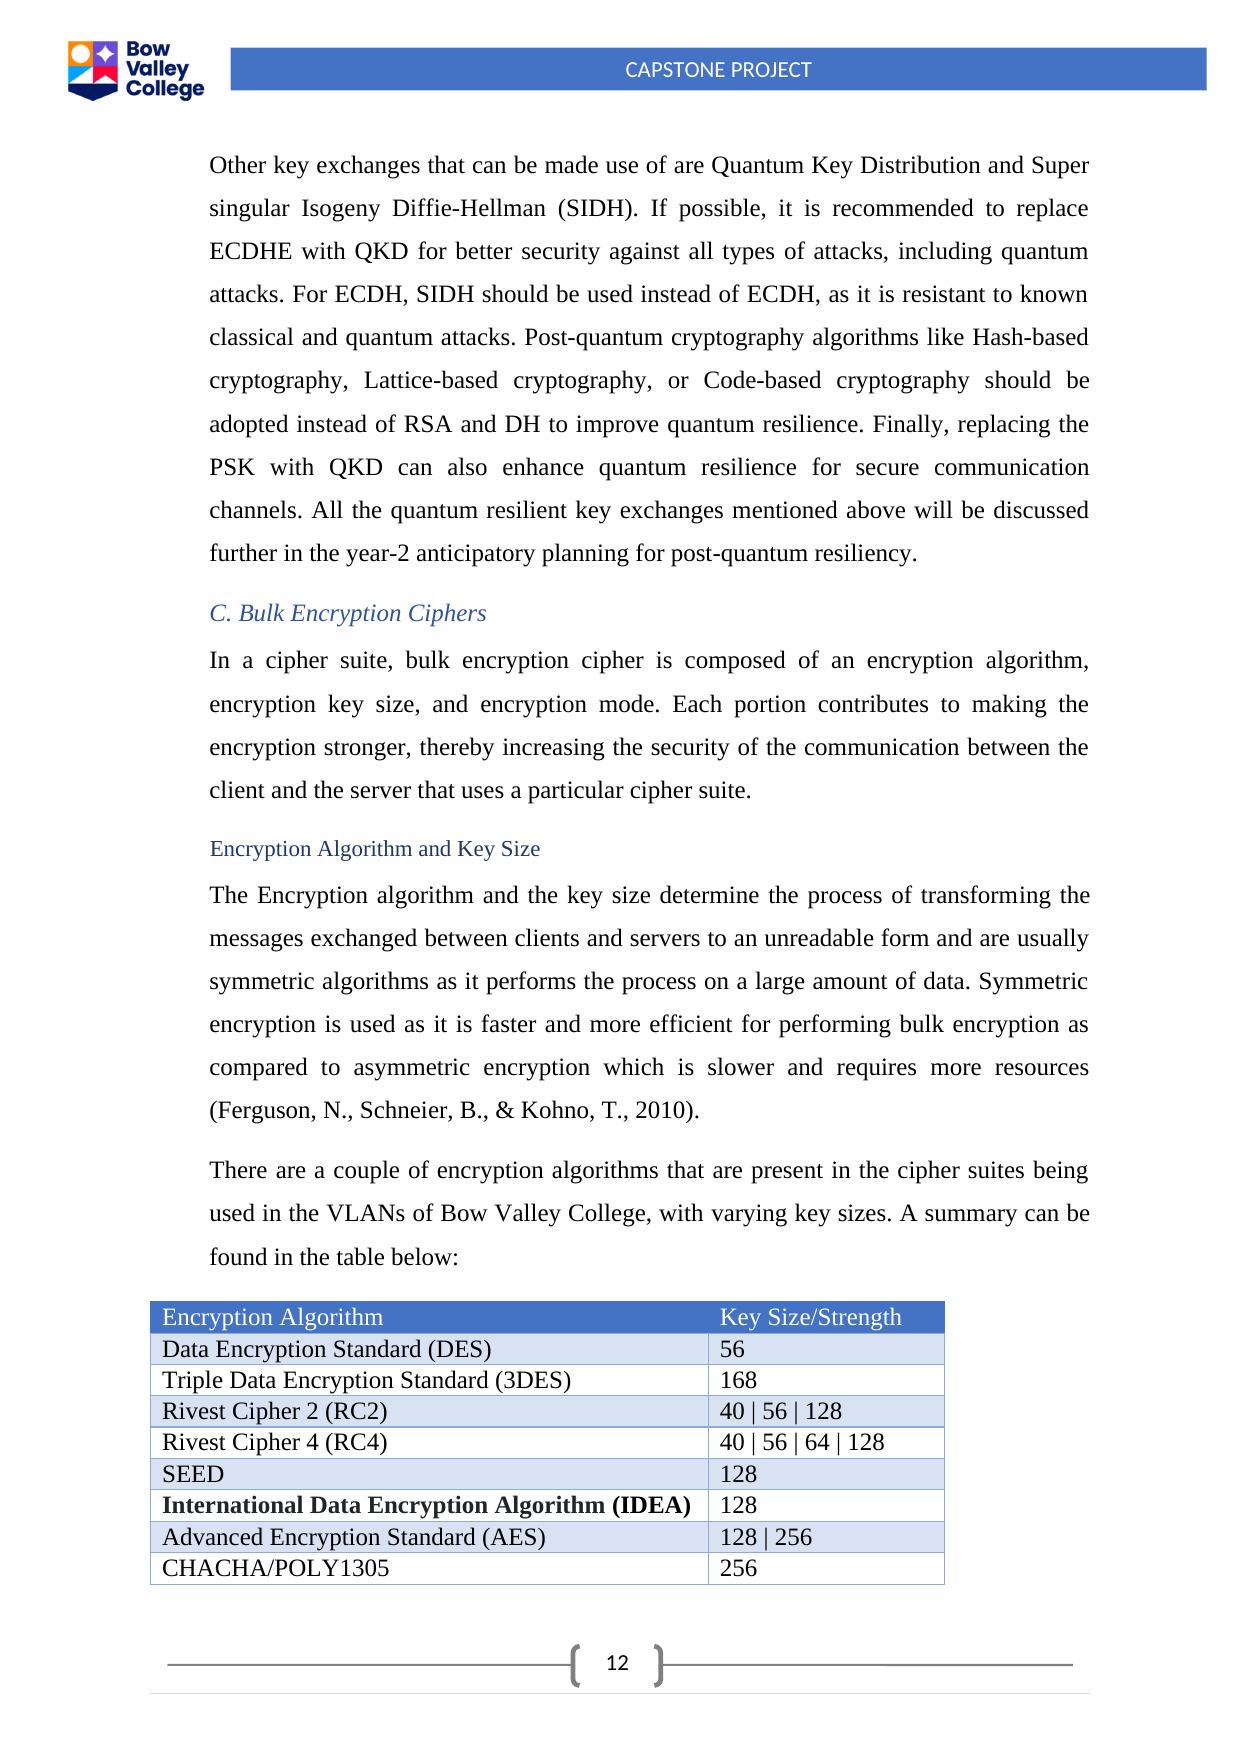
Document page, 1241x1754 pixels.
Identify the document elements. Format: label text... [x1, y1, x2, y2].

text In a cipher suite, bulk encryption cipher is composed of an encryption algorithm, encryption key size, and encryption mode. Each portion contributes to making the encryption stronger, thereby increasing the security of the communication between the client and the server that uses a particular cipher suite. [209, 646, 1090, 804]
text The Encryption algorithm and the key size determine the process of transforming the messages exchanged between clients and servers to an unreadable form and are usually symmetric algorithms as it performs the process on a large amount of data. Symmetric encryption is used as it is faster and more efficient for performing bulk encryption as compared to asymmetric encryption which is slower and requires more resources (Ferguson, N., Schneier, B., & Kohno, T., 2010). [209, 880, 1090, 1124]
text Other key exchanges that can be made use of are Quantum Key Distribution and Super singular Isogeny Diffie-Hellman (SIDH). If possible, it is recommended to replace ECDHE with QKD for better security against all types of attacks, including quantum attacks. For ECDH, SIDH should be used instead of ECDH, as it is resistant to known classical and quantum attacks. Post-quantum cryptography algorithms like Hash-based cryptography, Lattice-based cryptography, or Code-based cryptography should be adopted instead of RSA and DH to improve quantum resilience. Finally, replacing the PSK with QKD can also enhance quantum resilience for secure communication channels. All the quantum resilient key exchanges mentioned above will be discussed further in the year-2 anticipatory planning for post-quantum resiliency. [209, 150, 1090, 567]
table_cell 168 [709, 1365, 944, 1395]
table_cell 128 | 256 [709, 1522, 944, 1552]
table_cell 128 [709, 1490, 944, 1521]
table_cell 256 [709, 1553, 944, 1583]
picture [63, 36, 209, 106]
table_cell Data Encryption Standard (DES) [151, 1334, 708, 1364]
table_cell Rivest Cipher 4 (RC4) [151, 1428, 708, 1458]
table_cell Advanced Encryption Standard (AES) [151, 1522, 708, 1552]
table_cell CHACHA/POLY1305 [151, 1553, 708, 1583]
table_cell 40 | 56 | 64 | 128 [709, 1428, 944, 1458]
table_cell 56 [709, 1334, 944, 1364]
subtitle C. Bulk Encryption Ciphers [150, 598, 1090, 627]
subtitle Encryption Algorithm and Key Size [179, 835, 1090, 861]
table_cell 40 | 56 | 128 [709, 1396, 944, 1426]
table_cell SEED [151, 1459, 708, 1489]
text There are a couple of encryption algorithms that are present in the cipher suites being used in the VLANs of Bow Valley College, with varying key sizes. A summary can be found in the table below: [209, 1155, 1090, 1270]
table_cell Rivest Cipher 2 (RC2) [151, 1396, 708, 1426]
table_cell International Data Encryption Algorithm (IDEA) [151, 1490, 708, 1521]
table_header Encryption Algorithm [151, 1303, 708, 1333]
table_cell Triple Data Encryption Standard (3DES) [151, 1365, 708, 1395]
table_cell 128 [709, 1459, 944, 1489]
table_header Key Size/Strength [709, 1303, 944, 1333]
